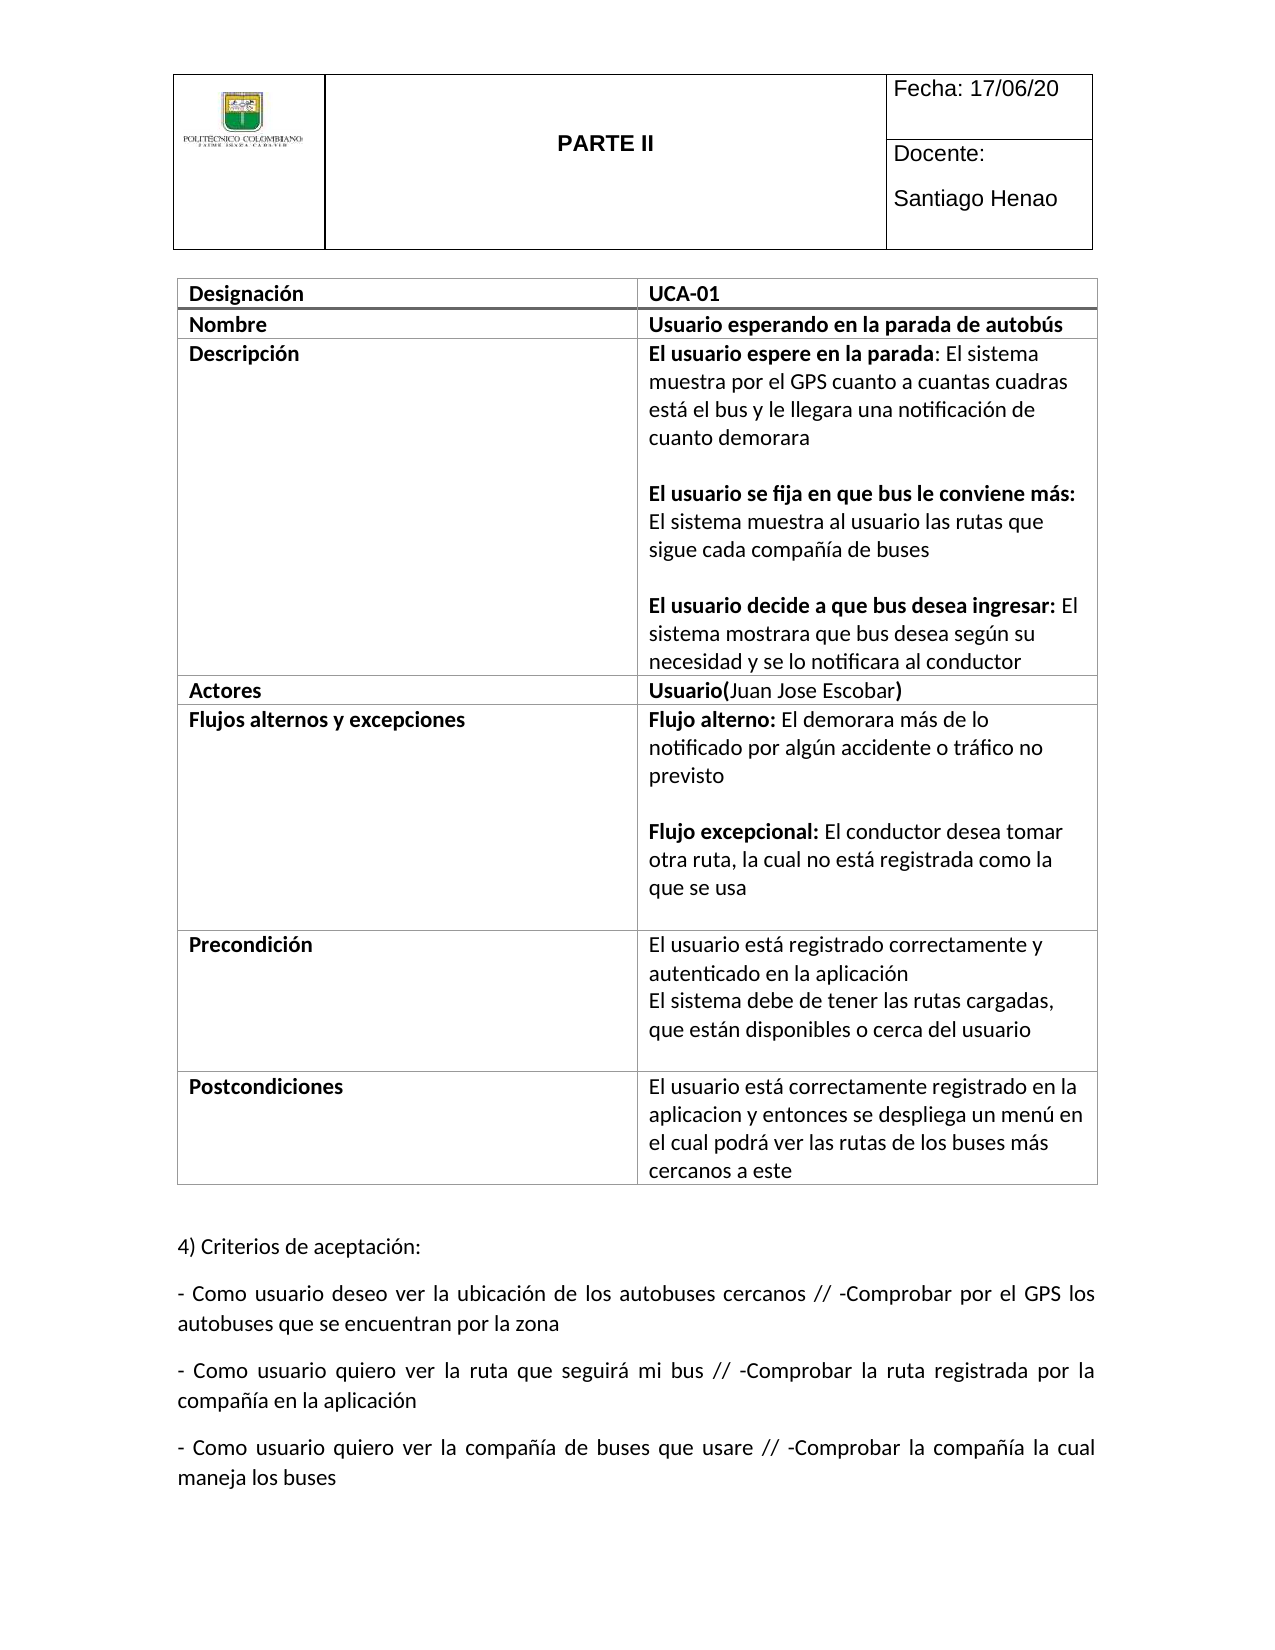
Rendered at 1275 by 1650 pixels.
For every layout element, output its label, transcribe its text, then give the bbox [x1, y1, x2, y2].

table_cell Descripción [178, 339, 637, 675]
table_header Designación [178, 279, 637, 307]
table_cell Nombre [178, 310, 637, 338]
table_cell Actores [178, 676, 637, 704]
table_header UCA-01 [638, 279, 1097, 307]
text - Como usuario quiero ver la ruta que seguirá mi bus // -Comprobar la ruta registrada por la compañía en la aplicación [177, 1356, 1098, 1414]
table_cell Postcondiciones [178, 1072, 637, 1184]
table_cell Precondición [178, 931, 637, 1071]
table_cell Flujos alternos y excepciones [178, 705, 637, 929]
text 4) Criterios de aceptación: [177, 1232, 1098, 1260]
text - Como usuario quiero ver la compañía de buses que usare // -Comprobar la compañía la cual maneja los buses [177, 1433, 1098, 1491]
table_cell El usuario está correctamente registrado en la aplicacion y entonces se despliega un menú en el cual podrá ver las rutas de los buses más cercanos a este [638, 1072, 1097, 1184]
text - Como usuario deseo ver la ubicación de los autobuses cercanos // -Comprobar por el GPS los autobuses que se encuentran por la zona [177, 1279, 1098, 1337]
table_cell Usuario(Juan Jose Escobar) [638, 676, 1097, 704]
table_cell Usuario esperando en la parada de autobús [638, 310, 1097, 338]
table_cell Flujo alterno: El demorara más de lo notificado por algún accidente o tráfico no previsto Flujo excepcional: El conductor desea tomar otra ruta, la cual no está registrada como la que se usa [638, 705, 1097, 929]
table_cell El usuario espere en la parada: El sistema muestra por el GPS cuanto a cuantas cuadras está el bus y le llegara una notificación de cuanto demorara El usuario se fija en que bus le conviene más: El sistema muestra al usuario las rutas que sigue cada compañía de buses El usuario decide a que bus desea ingresar: El sistema mostrara que bus desea según su necesidad y se lo notificara al conductor [638, 339, 1097, 675]
table_cell El usuario está registrado correctamente y autenticado en la aplicación El sistema debe de tener las rutas cargadas, que están disponibles o cerca del usuario [638, 931, 1097, 1071]
